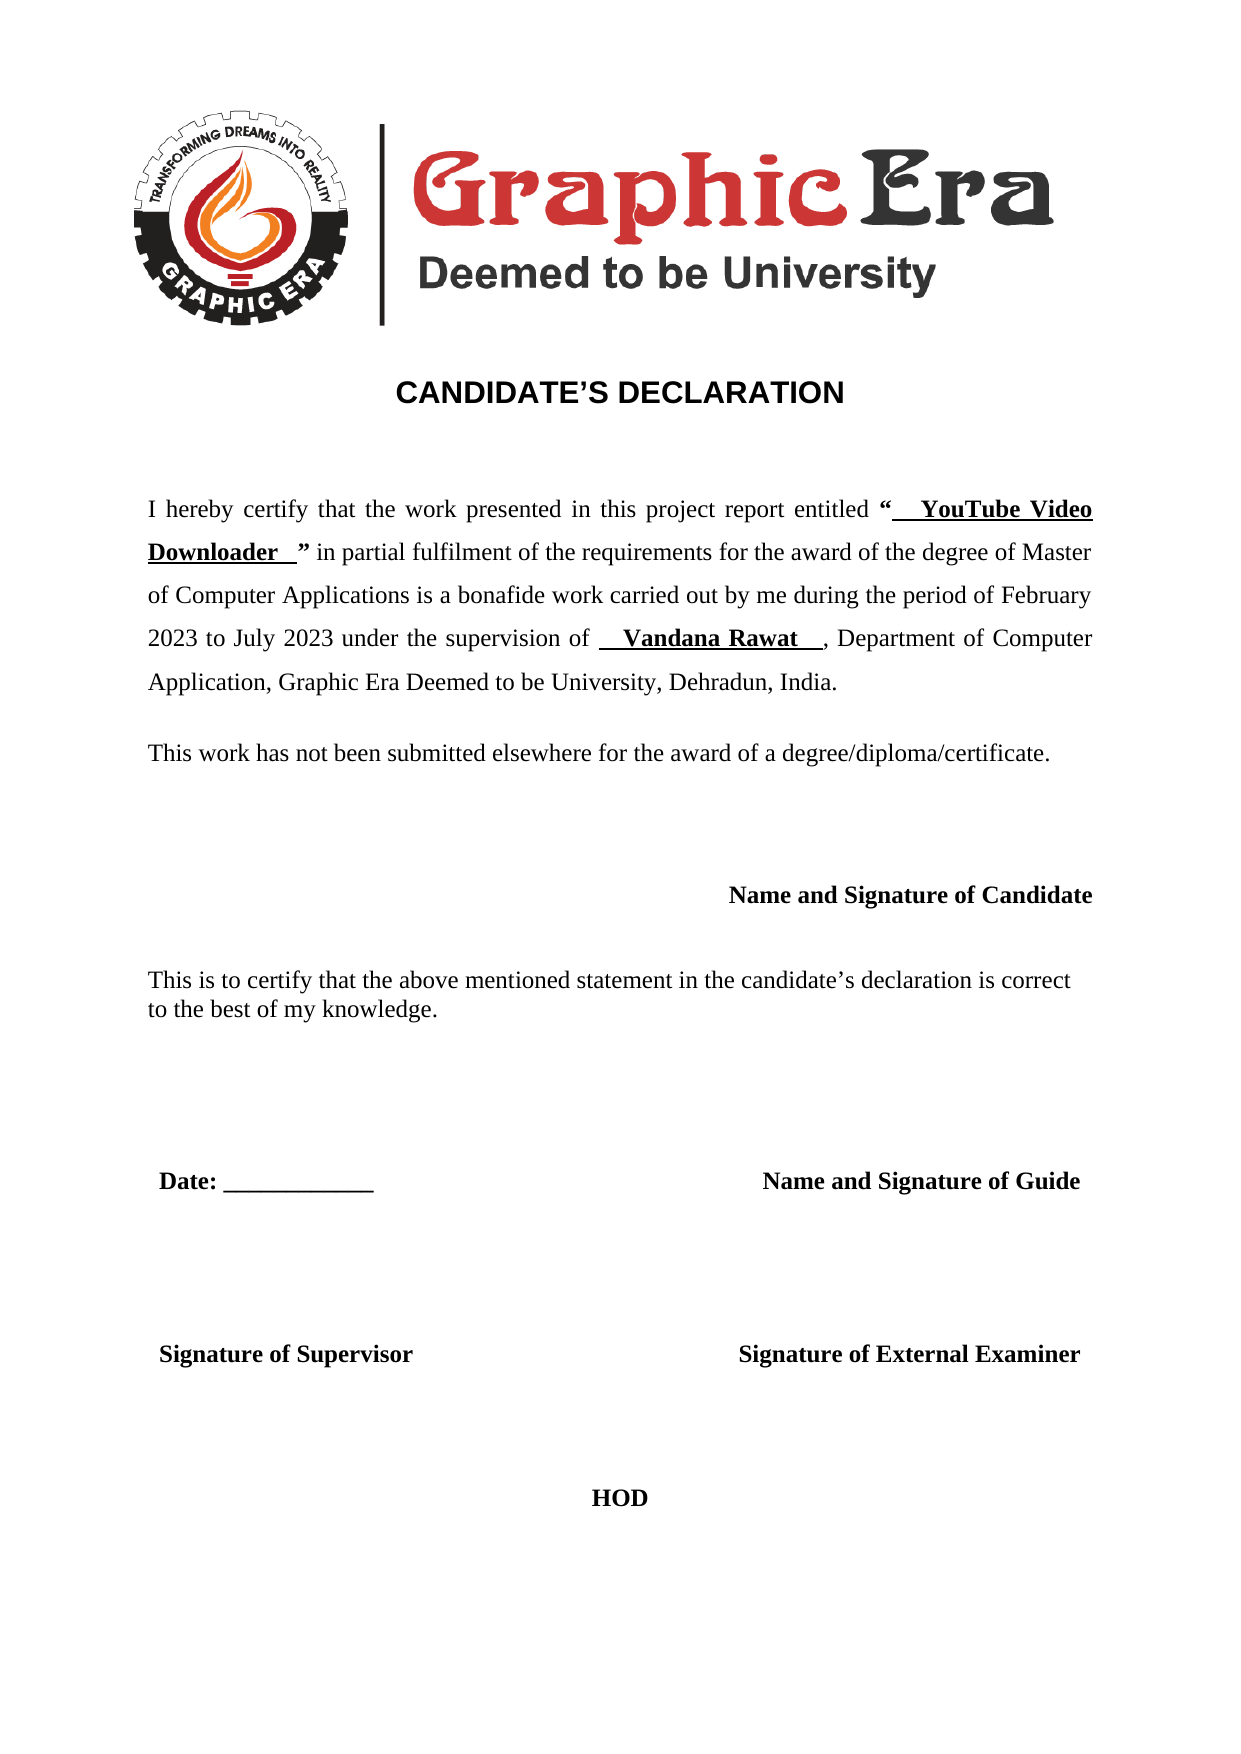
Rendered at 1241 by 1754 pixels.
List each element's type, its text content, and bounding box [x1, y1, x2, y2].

text I hereby certify that the work presented in this project report entitled “ YouTube Video Downloader ” in partial fulfilment of the requirements for the award of the degree of Master of Computer Applications is a bonafide work carried out by me during the period of February 2023 to July 2023 under the supervision of Vandana Rawat , Department of Computer Application, Graphic Era Deemed to be University, Dehradun, India. [148, 494, 1092, 695]
table_header Name and Signature of Guide [620, 1166, 1092, 1339]
text Name and Signature of Candidate [148, 880, 1092, 909]
table_header Date: ____________ [148, 1166, 620, 1339]
text HOD [148, 1483, 1092, 1511]
text This work has not been submitted elsewhere for the award of a degree/diploma/certificate. [148, 738, 1092, 767]
text This is to certify that the above mentioned statement in the candidate’s declaration is correct to the best of my knowledge. [148, 965, 1092, 1023]
table_cell Signature of Supervisor [148, 1339, 620, 1396]
table_cell Signature of External Examiner [620, 1339, 1092, 1396]
picture [131, 109, 1053, 325]
text CANDIDATE’S DECLARATION [148, 374, 1092, 410]
